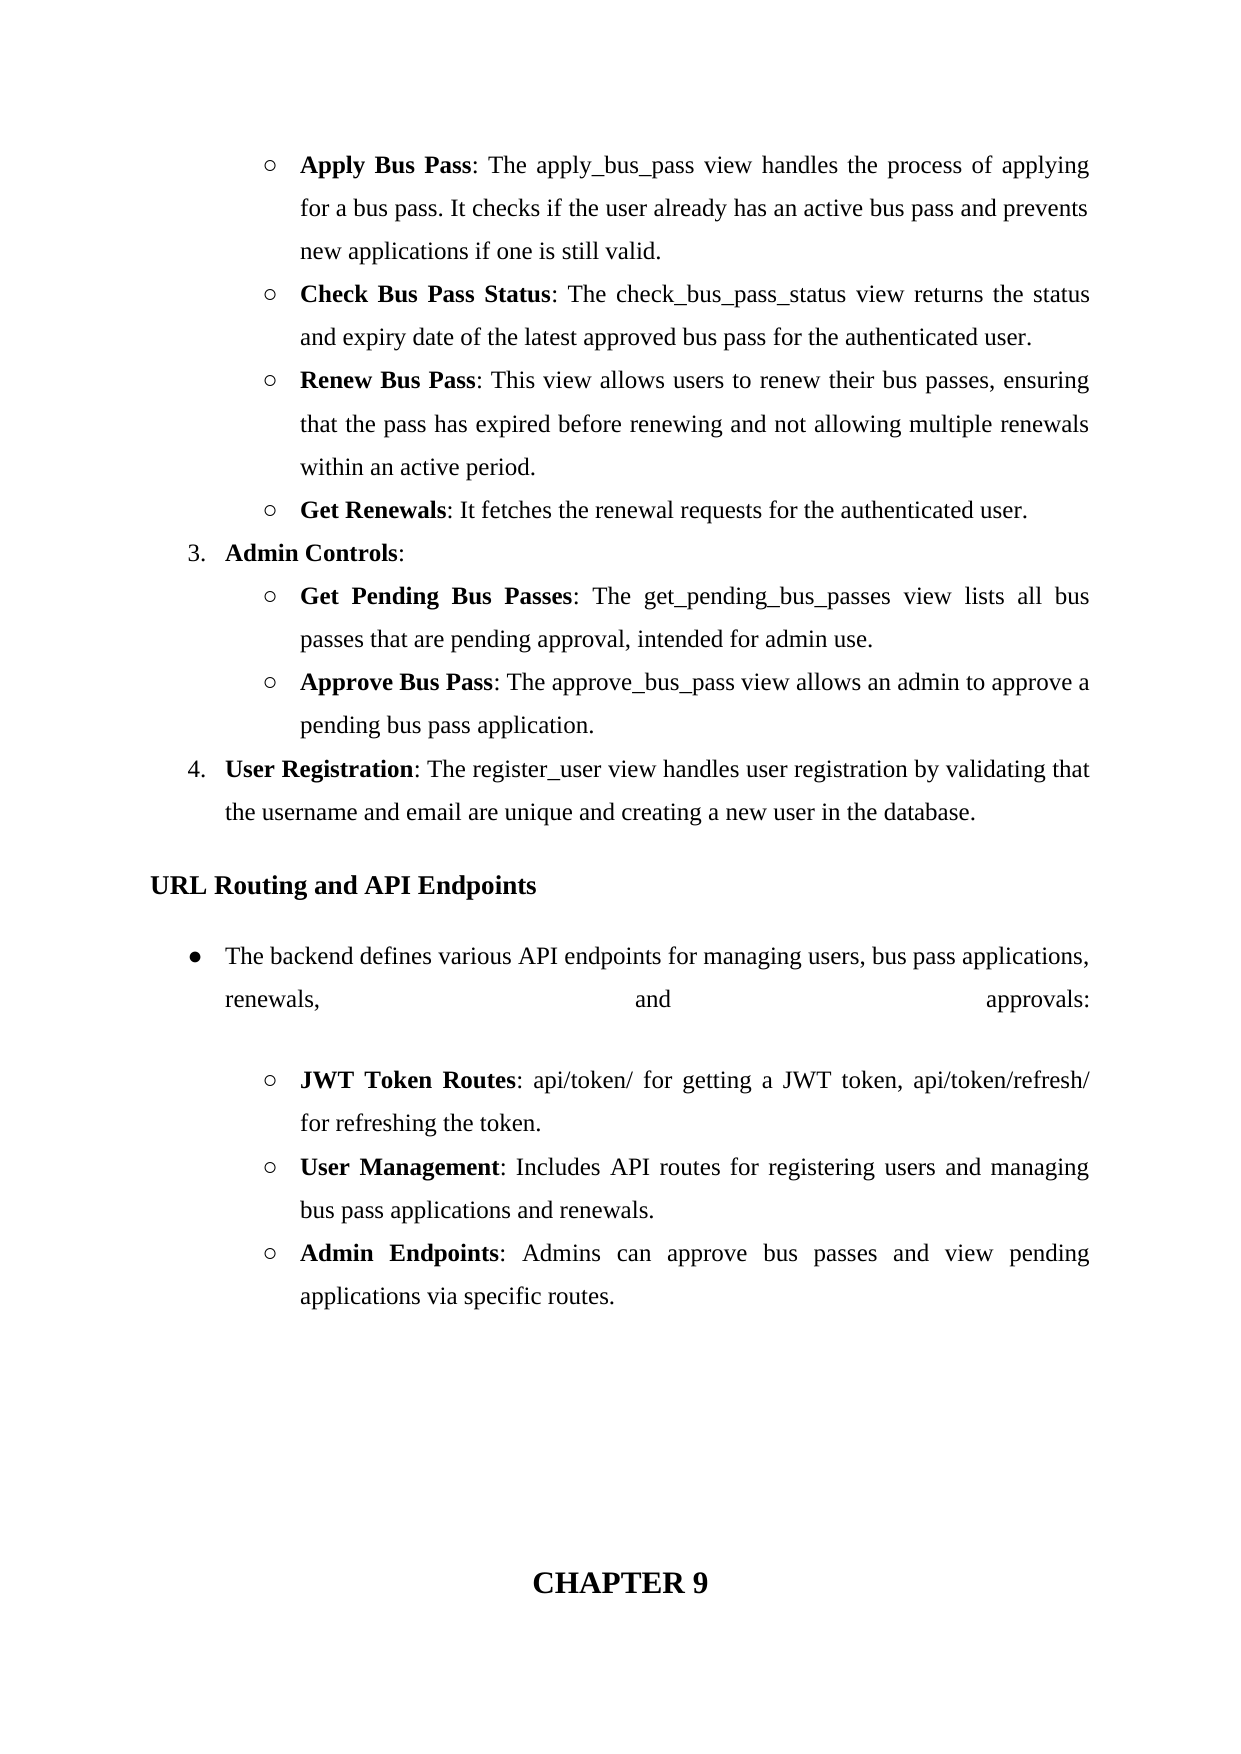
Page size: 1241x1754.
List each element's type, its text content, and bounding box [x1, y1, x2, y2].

list The backend defines various API endpoints for managing users, bus pass applications, renewals, and approvals: [187, 941, 1090, 1052]
list Admin Endpoints: Admins can approve bus passes and view pending applications via specific routes. [262, 1238, 1090, 1310]
list User Management: Includes API routes for registering users and managing bus pass applications and renewals. [262, 1152, 1090, 1223]
list User Registration: The register_user view handles user registration by validating that the username and email are unique and creating a new user in the database. [187, 754, 1090, 826]
list JWT Token Routes: api/token/ for getting a JWT token, api/token/refresh/ for refreshing the token. [262, 1065, 1090, 1137]
list Get Pending Bus Passes: The get_pending_bus_passes view lists all bus passes that are pending approval, intended for admin use. [262, 581, 1090, 653]
list Approve Bus Pass: The approve_bus_pass view allows an admin to approve a pending bus pass application. [262, 667, 1090, 739]
list Renew Bus Pass: This view allows users to renew their bus passes, ensuring that the pass has expired before renewing and not allowing multiple renewals within an active period. [262, 366, 1090, 481]
list Get Renewals: It fetches the renewal requests for the authenticated user. [262, 495, 1090, 524]
list Apply Bus Pass: The apply_bus_pass view handles the process of applying for a bus pass. It checks if the user already has an active bus pass and prevents new applications if one is still valid. [262, 150, 1090, 265]
subtitle URL Routing and API Endpoints [150, 869, 1090, 900]
text CHAPTER 9 [150, 1564, 1090, 1600]
list Admin Controls: [187, 538, 1090, 567]
list Check Bus Pass Status: The check_bus_pass_status view returns the status and expiry date of the latest approved bus pass for the authenticated user. [262, 279, 1090, 351]
